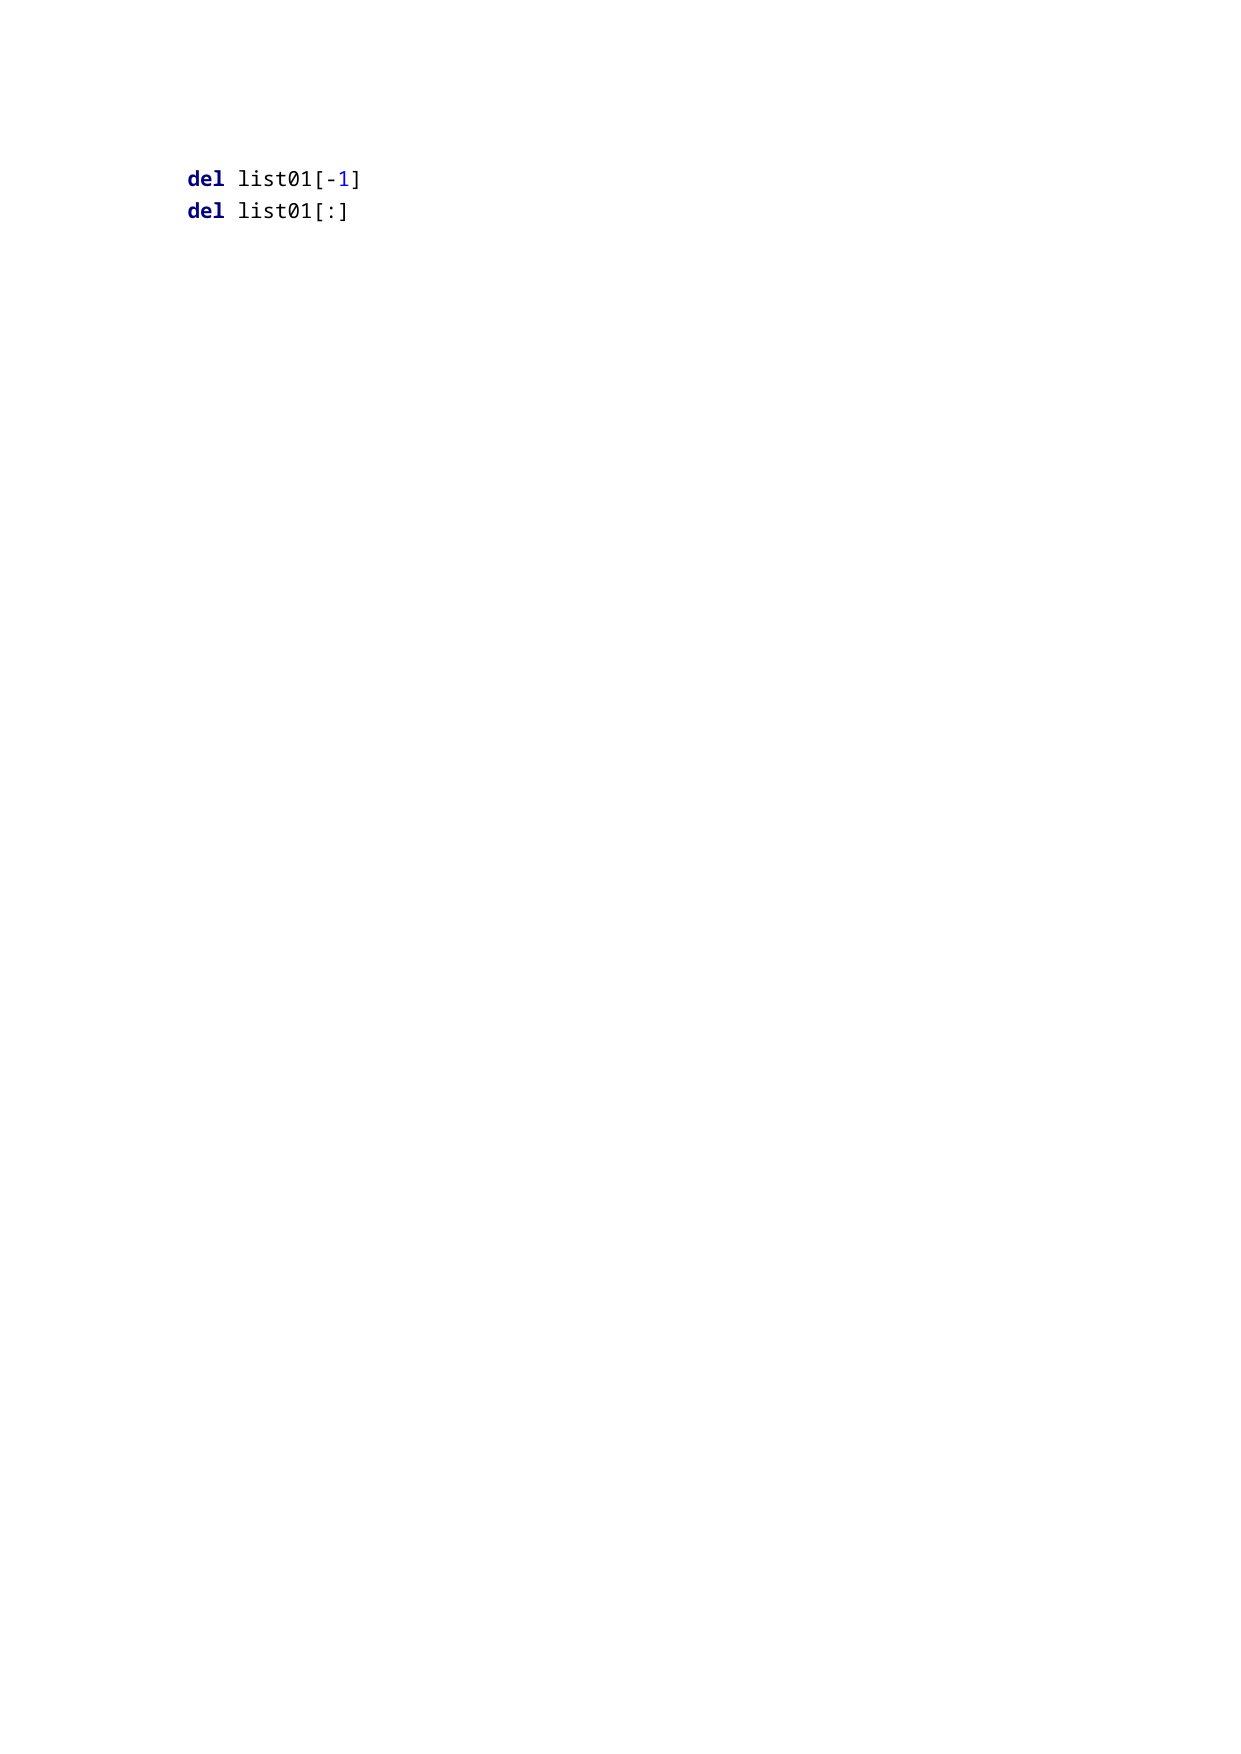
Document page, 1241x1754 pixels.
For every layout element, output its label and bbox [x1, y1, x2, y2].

text [187, 162, 1053, 227]
